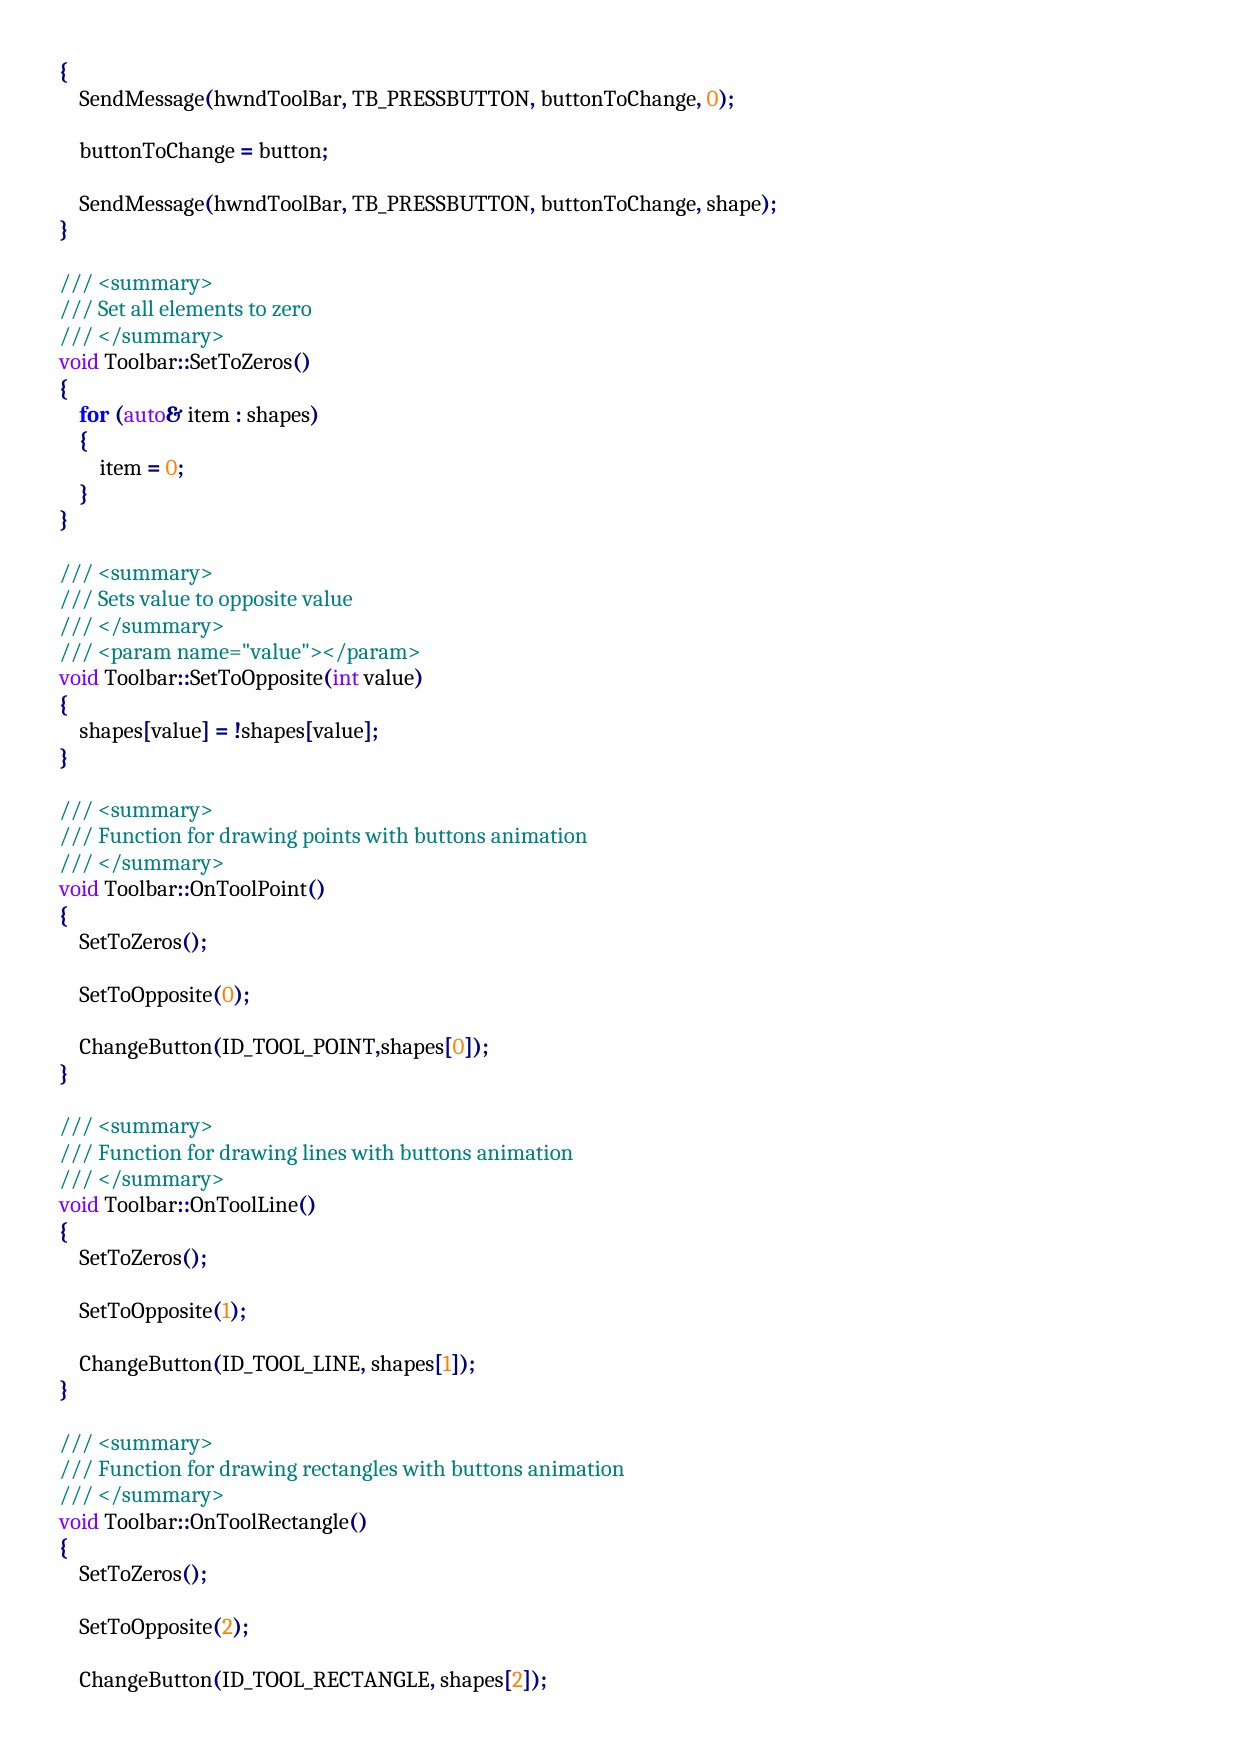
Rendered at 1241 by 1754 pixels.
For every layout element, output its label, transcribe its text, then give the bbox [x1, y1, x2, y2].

text SetToZeros(); [59, 1561, 1181, 1588]
text } [59, 217, 1181, 243]
text shapes[value] = !shapes[value]; [59, 718, 1181, 744]
text } [59, 481, 1181, 507]
text } [59, 507, 1181, 533]
text SetToZeros(); [59, 1245, 1181, 1271]
text buttonToChange = button; [59, 138, 1181, 164]
text SetToOpposite(2); [59, 1614, 1181, 1640]
text /// </summary> [59, 1166, 1181, 1192]
text void Toolbar::OnToolLine() [59, 1192, 1181, 1219]
text void Toolbar::OnToolRectangle() [59, 1508, 1181, 1535]
text { [59, 59, 1181, 85]
text void Toolbar::OnToolPoint() [59, 876, 1181, 902]
text } [59, 1377, 1181, 1403]
text SendMessage(hwndToolBar, TB_PRESSBUTTON, buttonToChange, 0); [59, 85, 1181, 112]
text /// <param name="value"></param> [59, 639, 1181, 665]
text /// </summary> [59, 1482, 1181, 1508]
text ChangeButton(ID_TOOL_POINT,shapes[0]); [59, 1034, 1181, 1061]
text /// <summary> [59, 797, 1181, 823]
text SetToOpposite(1); [59, 1298, 1181, 1324]
text /// </summary> [59, 850, 1181, 876]
text void Toolbar::SetToZeros() [59, 349, 1181, 375]
text { [59, 1535, 1181, 1561]
text SendMessage(hwndToolBar, TB_PRESSBUTTON, buttonToChange, shape); [59, 191, 1181, 217]
text ChangeButton(ID_TOOL_LINE, shapes[1]); [59, 1350, 1181, 1377]
text { [59, 375, 1181, 402]
text /// <summary> [59, 1113, 1181, 1139]
text { [59, 902, 1181, 929]
text /// Sets value to opposite value [59, 586, 1181, 612]
text SetToOpposite(0); [59, 981, 1181, 1008]
text /// Function for drawing points with buttons animation [59, 823, 1181, 850]
text /// Function for drawing rectangles with buttons animation [59, 1456, 1181, 1482]
text /// </summary> [59, 323, 1181, 349]
text ChangeButton(ID_TOOL_RECTANGLE, shapes[2]); [59, 1667, 1181, 1693]
text /// Function for drawing lines with buttons animation [59, 1139, 1181, 1166]
text for (auto& item : shapes) [59, 402, 1181, 428]
text { [59, 692, 1181, 718]
text { [59, 428, 1181, 454]
text { [59, 1219, 1181, 1245]
text } [59, 1061, 1181, 1087]
text /// </summary> [59, 612, 1181, 639]
text /// Set all elements to zero [59, 296, 1181, 323]
text /// <summary> [59, 270, 1181, 296]
text } [59, 744, 1181, 771]
text SetToZeros(); [59, 929, 1181, 955]
text /// <summary> [59, 1429, 1181, 1456]
text void Toolbar::SetToOpposite(int value) [59, 665, 1181, 692]
text item = 0; [59, 454, 1181, 481]
text /// <summary> [59, 560, 1181, 586]
